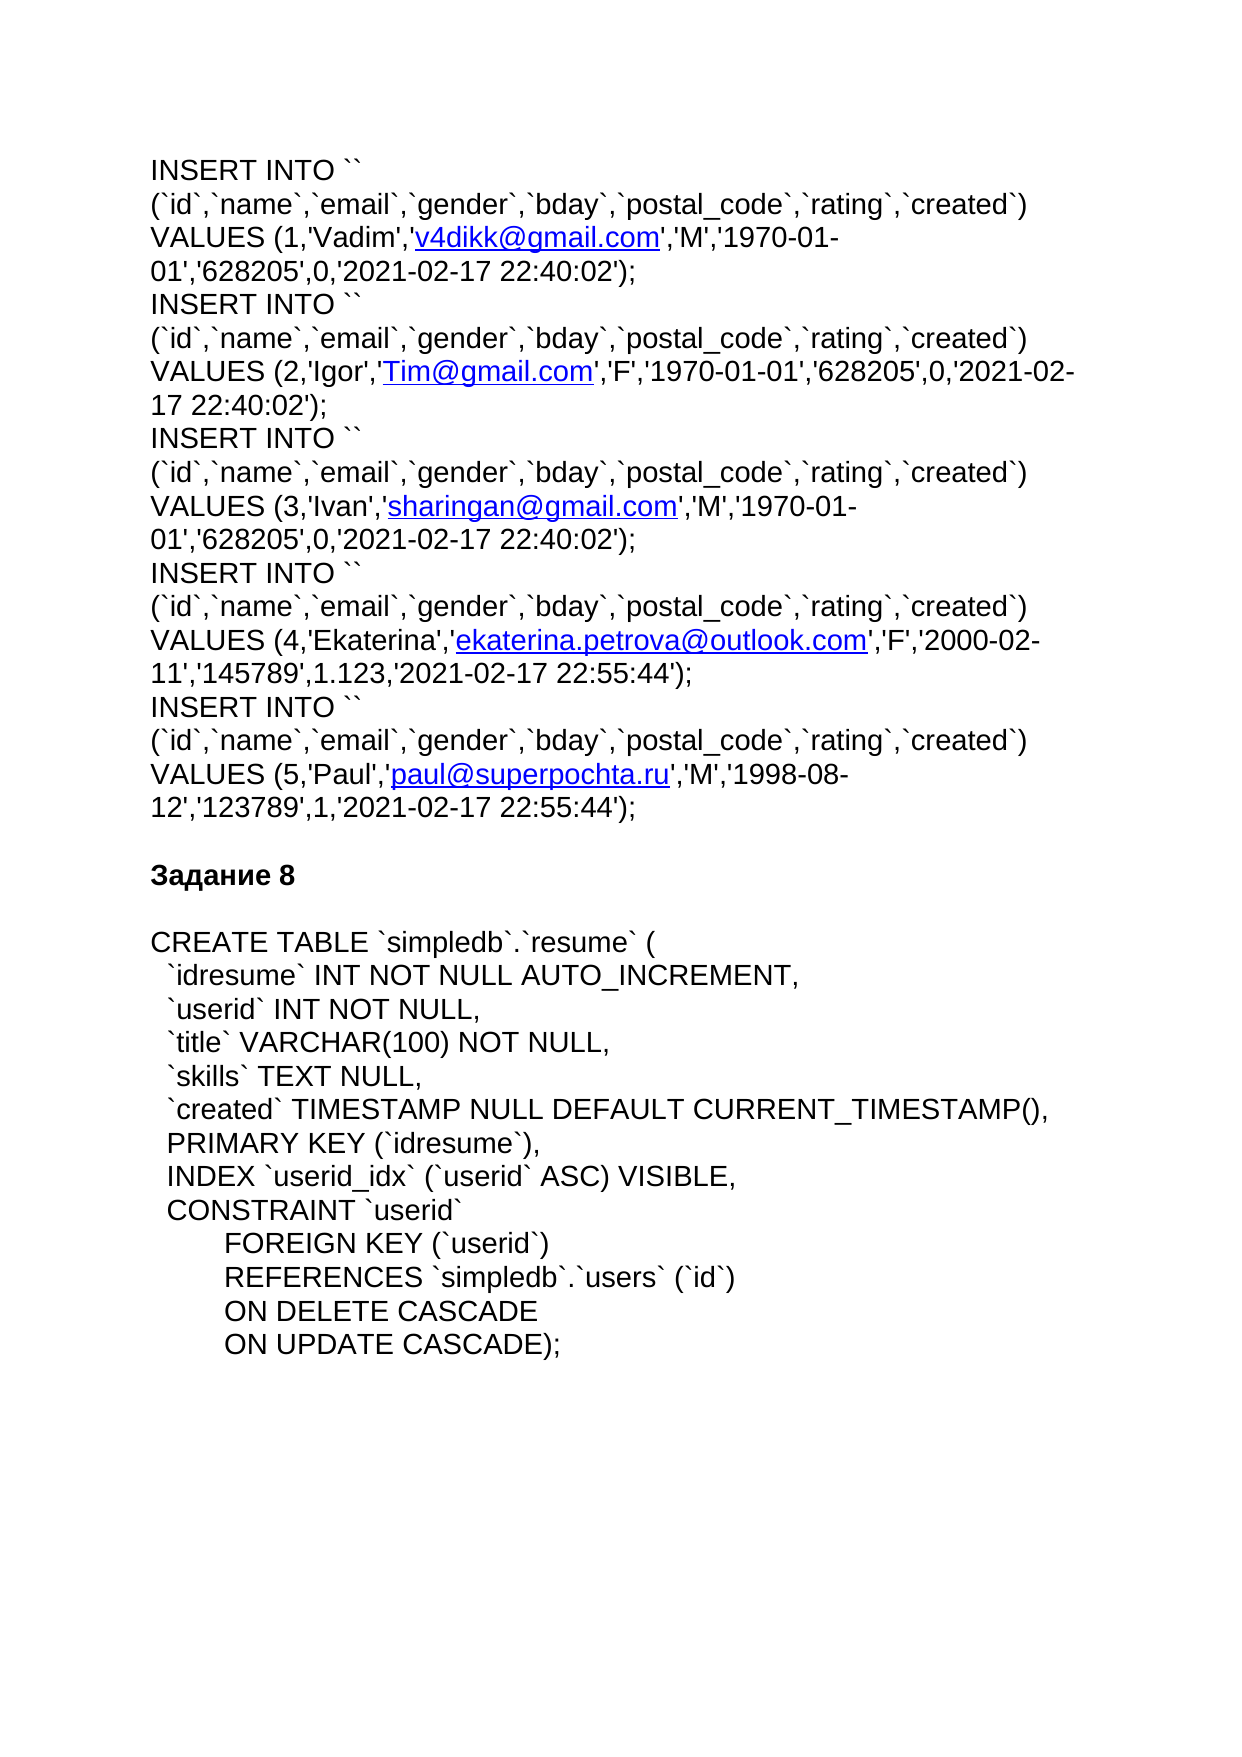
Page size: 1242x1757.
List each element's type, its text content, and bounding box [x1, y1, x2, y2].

text ON UPDATE CASCADE); [150, 1327, 1083, 1361]
text REFERENCES `simpledb`.`users` (`id`) [150, 1260, 1083, 1294]
text PRIMARY KEY (`idresume`), [150, 1126, 1083, 1159]
text `userid` INT NOT NULL, [150, 992, 1083, 1025]
text `title` VARCHAR(100) NOT NULL, [150, 1025, 1083, 1059]
text `created` TIMESTAMP NULL DEFAULT CURRENT_TIMESTAMP(), [150, 1092, 1083, 1126]
text FOREIGN KEY (`userid`) [150, 1227, 1083, 1260]
text Задание 8 [150, 858, 1083, 891]
text ON DELETE CASCADE [150, 1294, 1083, 1327]
text CONSTRAINT `userid` [150, 1193, 1083, 1227]
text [150, 153, 1083, 824]
text INDEX `userid_idx` (`userid` ASC) VISIBLE, [150, 1159, 1083, 1193]
text CREATE TABLE `simpledb`.`resume` ( [150, 925, 1083, 958]
text `idresume` INT NOT NULL AUTO_INCREMENT, [150, 958, 1083, 992]
text `skills` TEXT NULL, [150, 1059, 1083, 1092]
